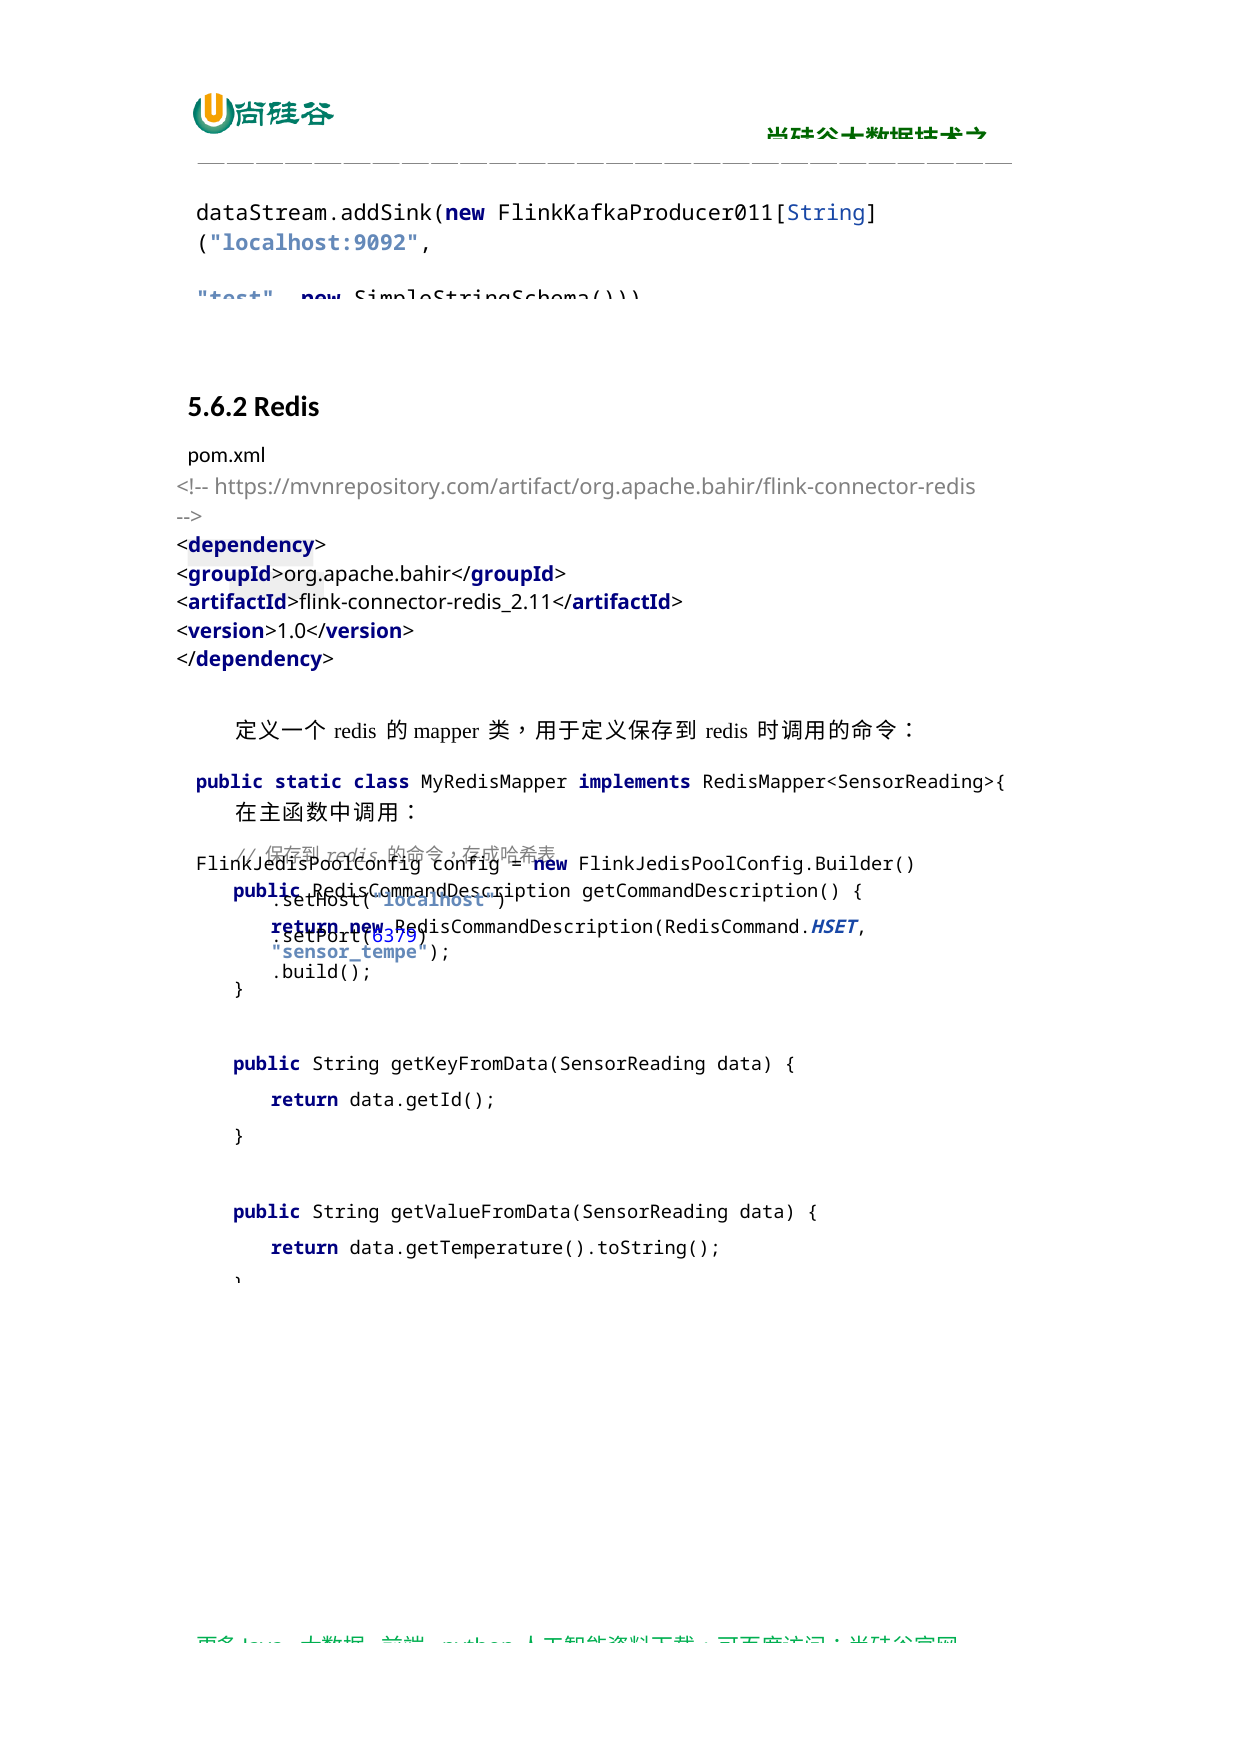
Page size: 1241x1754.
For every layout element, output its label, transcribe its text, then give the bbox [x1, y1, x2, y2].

text 定义一个 redis 的 mapper 类，用于定义保存到 redis 时调用的命令： [236, 715, 1128, 745]
picture [192, 92, 334, 134]
text 在主函数中调用： [236, 797, 1128, 827]
subtitle Redis [187, 388, 1128, 423]
text pom.xml [187, 441, 1128, 468]
